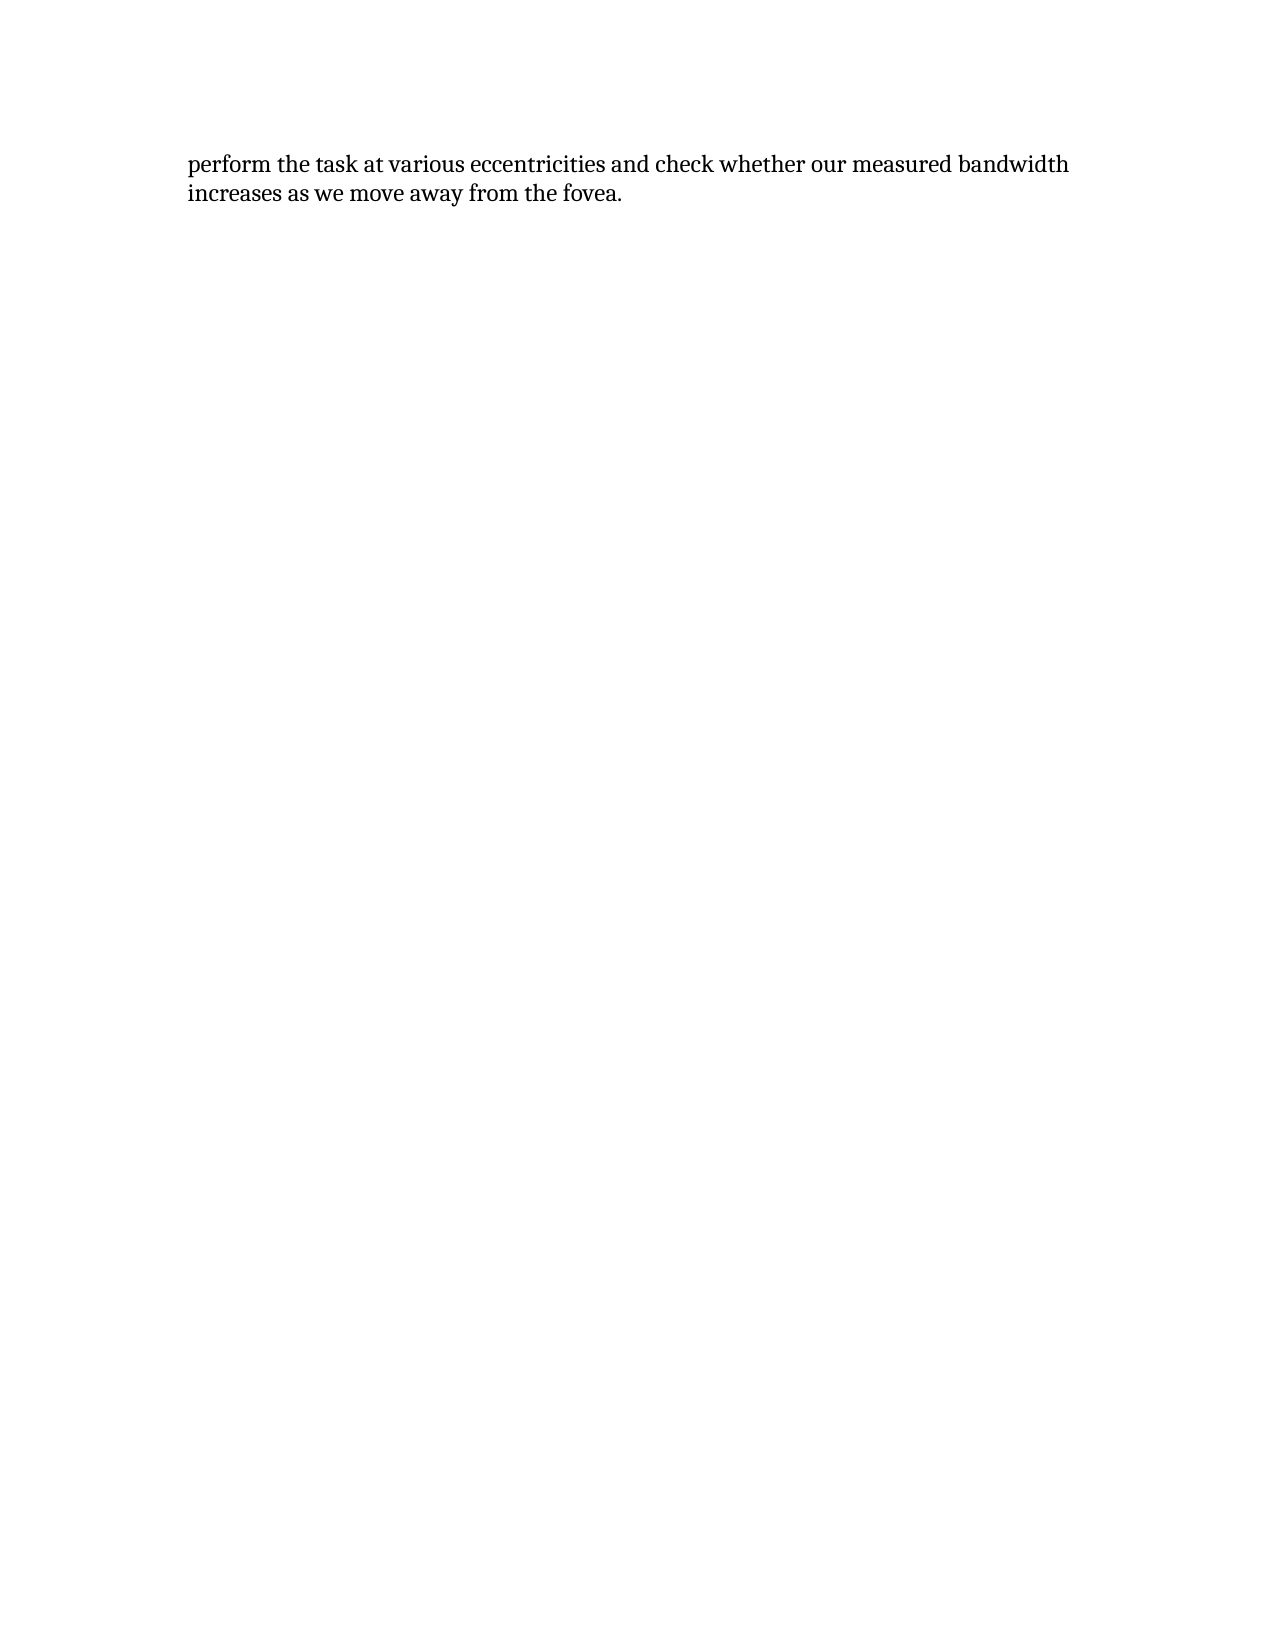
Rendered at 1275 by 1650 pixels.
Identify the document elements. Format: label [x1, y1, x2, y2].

text [187, 150, 1087, 207]
